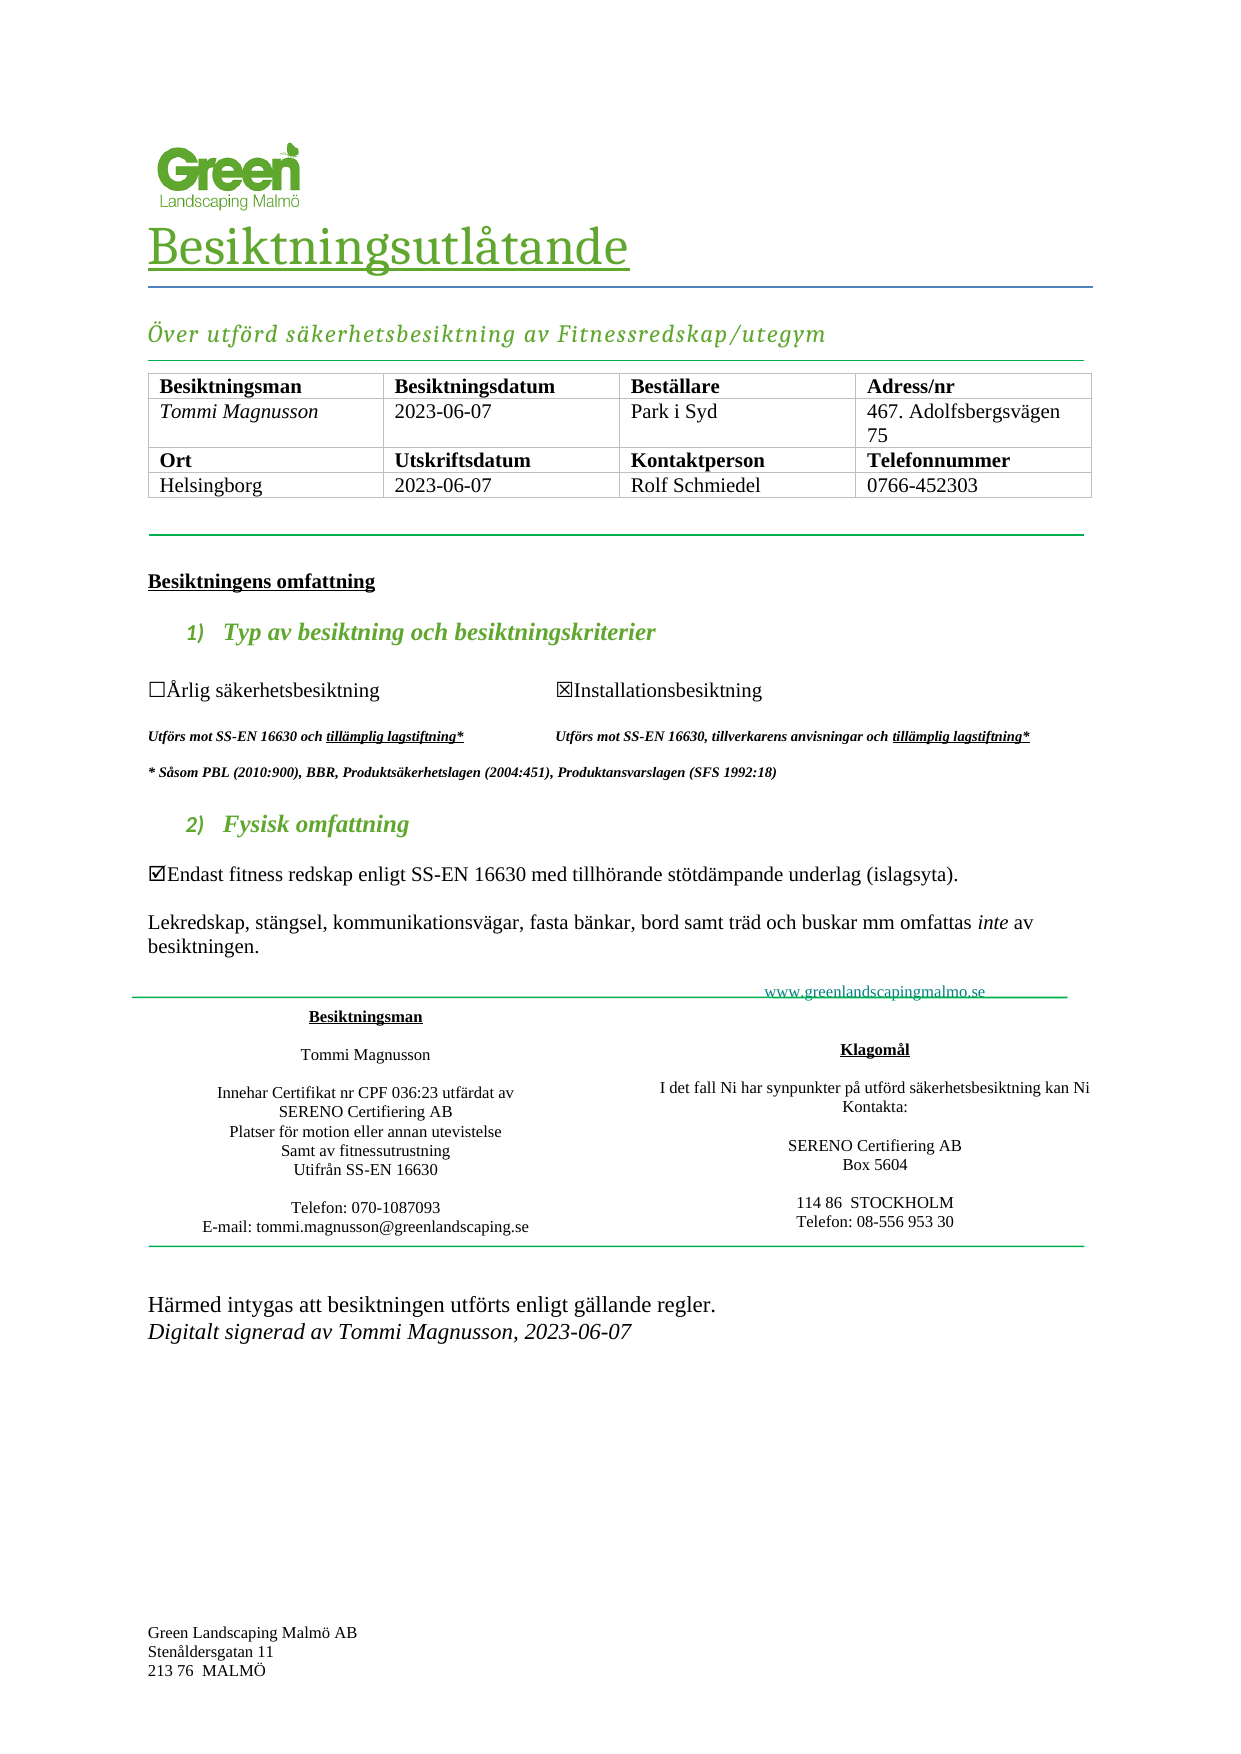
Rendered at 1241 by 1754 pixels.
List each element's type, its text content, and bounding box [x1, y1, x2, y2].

table_cell 467. Adolfsbergsvägen 75 [856, 399, 1091, 447]
table_cell Ort [149, 448, 383, 472]
text Innehar Certifikat nr CPF 036:23 utfärdat av [148, 1083, 583, 1102]
text 114 86 STOCKHOLM [657, 1193, 1093, 1212]
text Tommi Magnusson [148, 1045, 583, 1064]
text Box 5604 [657, 1155, 1093, 1174]
table_cell Tommi Magnusson [149, 399, 383, 447]
title Besiktningsutlåtande [148, 216, 1093, 286]
text Platser för motion eller annan utevistelse [148, 1121, 583, 1141]
picture [147, 130, 385, 216]
text Endast fitness redskap enligt SS-EN 16630 med tillhörande stötdämpande underlag (islagsyta). [148, 862, 1093, 886]
text Telefon: 08-556 953 30 [657, 1212, 1093, 1231]
text Utifrån SS-EN 16630 [148, 1160, 583, 1179]
table_header Beställare [620, 374, 855, 398]
text SERENO Certifiering AB [148, 1102, 583, 1121]
text www.greenlandscapingmalmo.se [657, 982, 1093, 1001]
table_cell Telefonnummer [856, 448, 1091, 472]
table_cell 0766-452303 [856, 473, 1091, 497]
table_header Besiktningsdatum [384, 374, 619, 398]
table_cell 2023-06-07 [384, 473, 619, 497]
text E-mail: tommi.magnusson@greenlandscaping.se [148, 1217, 583, 1236]
table_cell Park i Syd [620, 399, 855, 447]
text SERENO Certifiering AB [657, 1136, 1093, 1155]
text Klagomål [657, 1040, 1093, 1059]
text Digitalt signerad av Tommi Magnusson, 2023-06-07 [148, 1318, 1093, 1344]
subtitle Över utförd säkerhetsbesiktning av Fitnessredskap/utegym [148, 320, 1093, 348]
table_cell Utskriftsdatum [384, 448, 619, 472]
text Lekredskap, stängsel, kommunikationsvägar, fasta bänkar, bord samt träd och buskar mm omfattas inte av besiktningen. [148, 910, 1093, 958]
text Besiktningsman [148, 1006, 583, 1026]
text Telefon: 070-1087093 [148, 1198, 583, 1217]
text Besiktningens omfattning [148, 569, 1093, 593]
text Härmed intygas att besiktningen utförts enligt gällande regler. [148, 1291, 1093, 1318]
table_cell Rolf Schmiedel [620, 473, 855, 497]
text I det fall Ni har synpunkter på utförd säkerhetsbesiktning kan Ni Kontakta: [657, 1078, 1093, 1116]
table_cell Helsingborg [149, 473, 383, 497]
table_cell 2023-06-07 [384, 399, 619, 447]
text Utförs mot SS-EN 16630 och tillämplig lagstiftning* Utförs mot SS-EN 16630, tillverkarens anvisningar och tillämplig lagstiftning* * Såsom PBL (2010:900), BBR, Produktsäkerhetslagen (2004:451), Produktansvarslagen (SFS 1992:18) [148, 727, 1093, 780]
table_header Adress/nr [856, 374, 1091, 398]
table_cell Kontaktperson [620, 448, 855, 472]
list Fysisk omfattning [185, 809, 1093, 838]
list Typ av besiktning och besiktningskriterier [185, 617, 1093, 646]
table_header Besiktningsman [149, 374, 383, 398]
text Samt av fitnessutrustning [148, 1141, 583, 1160]
text Årlig säkerhetsbesiktning Installationsbesiktning [148, 675, 1093, 703]
